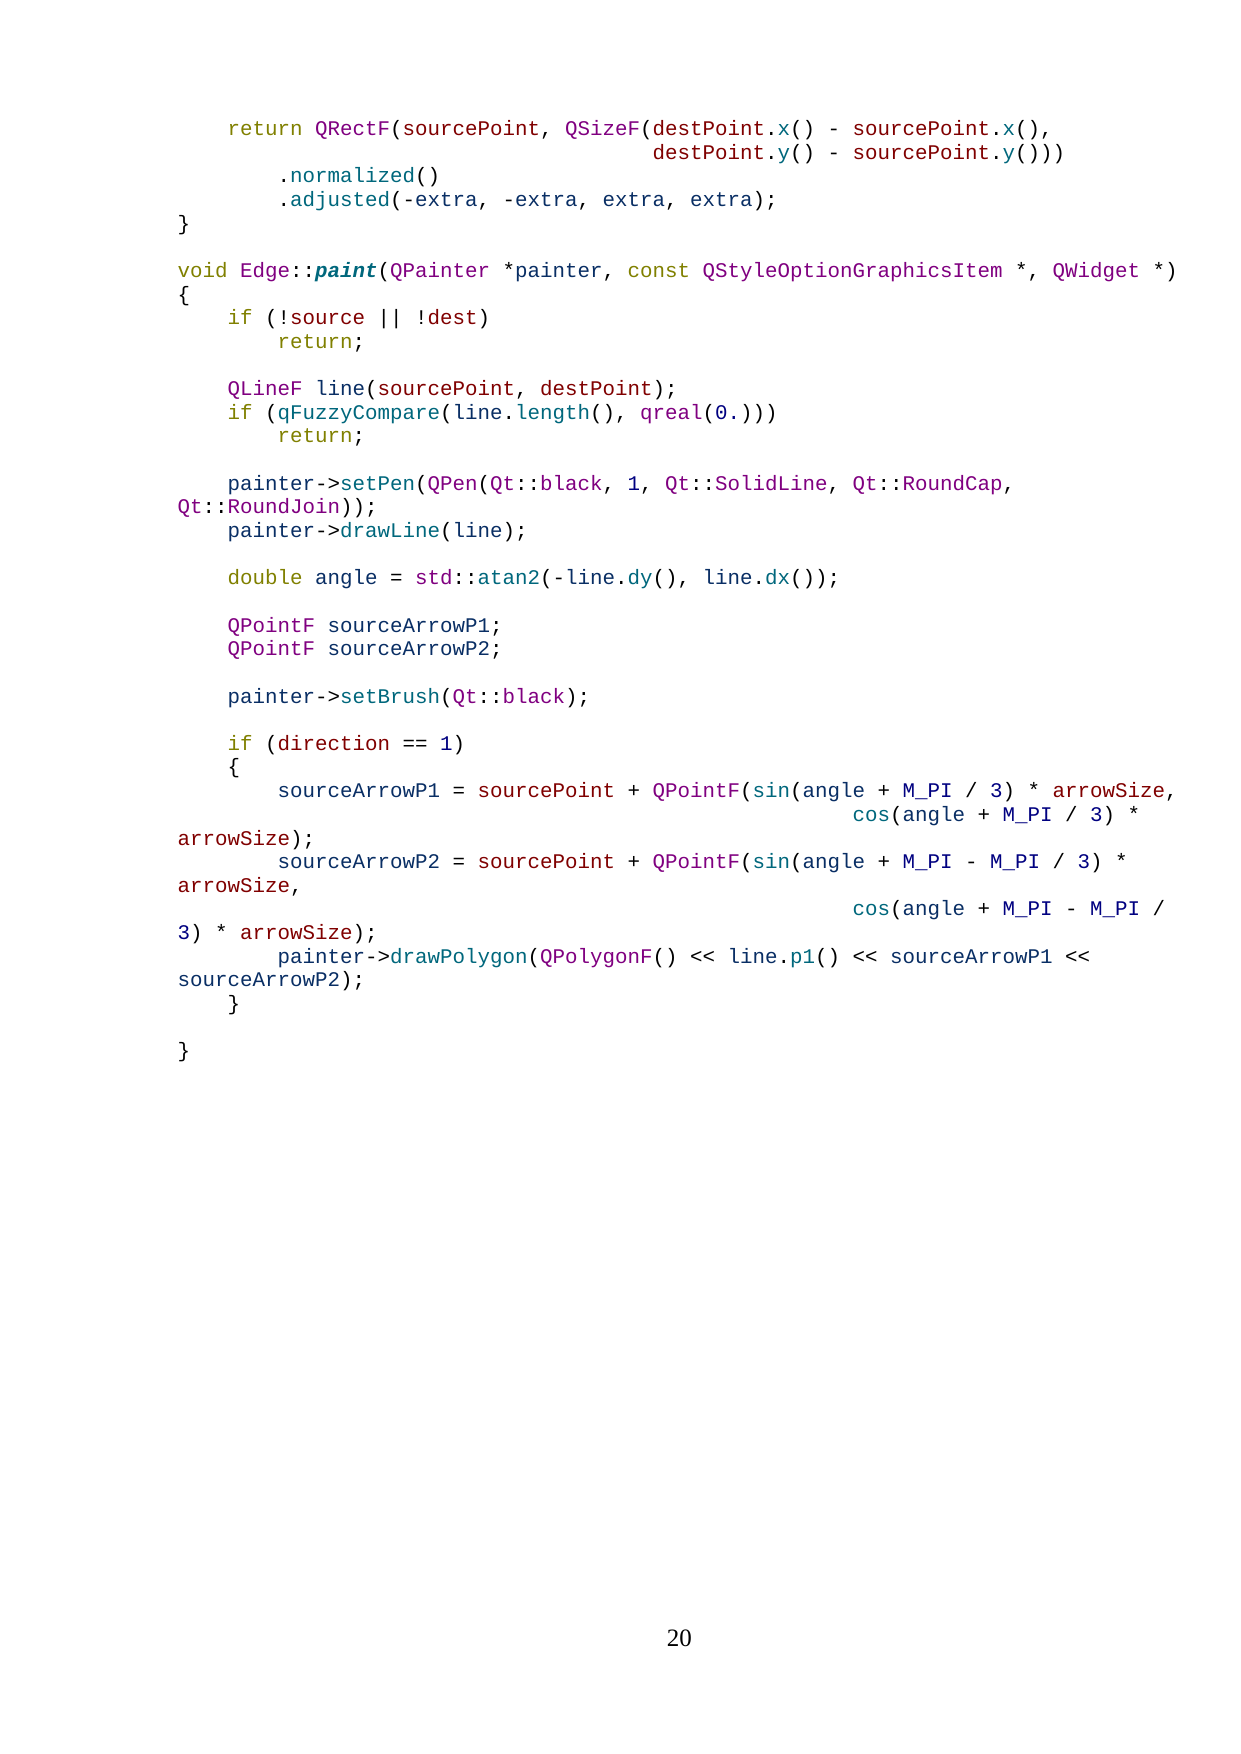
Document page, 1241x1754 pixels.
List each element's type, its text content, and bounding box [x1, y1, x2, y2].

text destPoint.y() - sourcePoint.y())) [177, 142, 1181, 165]
text painter->drawPolygon(QPolygonF() << line.p1() << sourceArrowP1 << sourceArrowP2); [177, 946, 1181, 993]
text .normalized() [177, 165, 1181, 189]
text { [177, 757, 1181, 780]
text } [177, 1040, 1181, 1064]
text painter->setBrush(Qt::black); [177, 686, 1181, 709]
text if (direction == 1) [177, 733, 1181, 757]
text } [177, 993, 1181, 1017]
text cos(angle + M_PI - M_PI / 3) * arrowSize); [177, 898, 1181, 946]
text if (!source || !dest) [177, 307, 1181, 331]
text QPointF sourceArrowP1; [177, 615, 1181, 638]
text cos(angle + M_PI / 3) * arrowSize); [177, 804, 1181, 851]
text return; [177, 331, 1181, 354]
text { [177, 284, 1181, 307]
text } [177, 213, 1181, 236]
text return QRectF(sourcePoint, QSizeF(destPoint.x() - sourcePoint.x(), [177, 118, 1181, 142]
text QLineF line(sourcePoint, destPoint); [177, 378, 1181, 402]
text sourceArrowP1 = sourcePoint + QPointF(sin(angle + M_PI / 3) * arrowSize, [177, 780, 1181, 804]
text return; [177, 426, 1181, 449]
text double angle = std::atan2(-line.dy(), line.dx()); [177, 567, 1181, 591]
text if (qFuzzyCompare(line.length(), qreal(0.))) [177, 402, 1181, 426]
text void Edge::paint(QPainter *painter, const QStyleOptionGraphicsItem *, QWidget *) [177, 260, 1181, 284]
text painter->drawLine(line); [177, 520, 1181, 544]
text .adjusted(-extra, -extra, extra, extra); [177, 189, 1181, 213]
text sourceArrowP2 = sourcePoint + QPointF(sin(angle + M_PI - M_PI / 3) * arrowSize, [177, 851, 1181, 898]
text painter->setPen(QPen(Qt::black, 1, Qt::SolidLine, Qt::RoundCap, Qt::RoundJoin)); [177, 473, 1181, 520]
text QPointF sourceArrowP2; [177, 638, 1181, 662]
